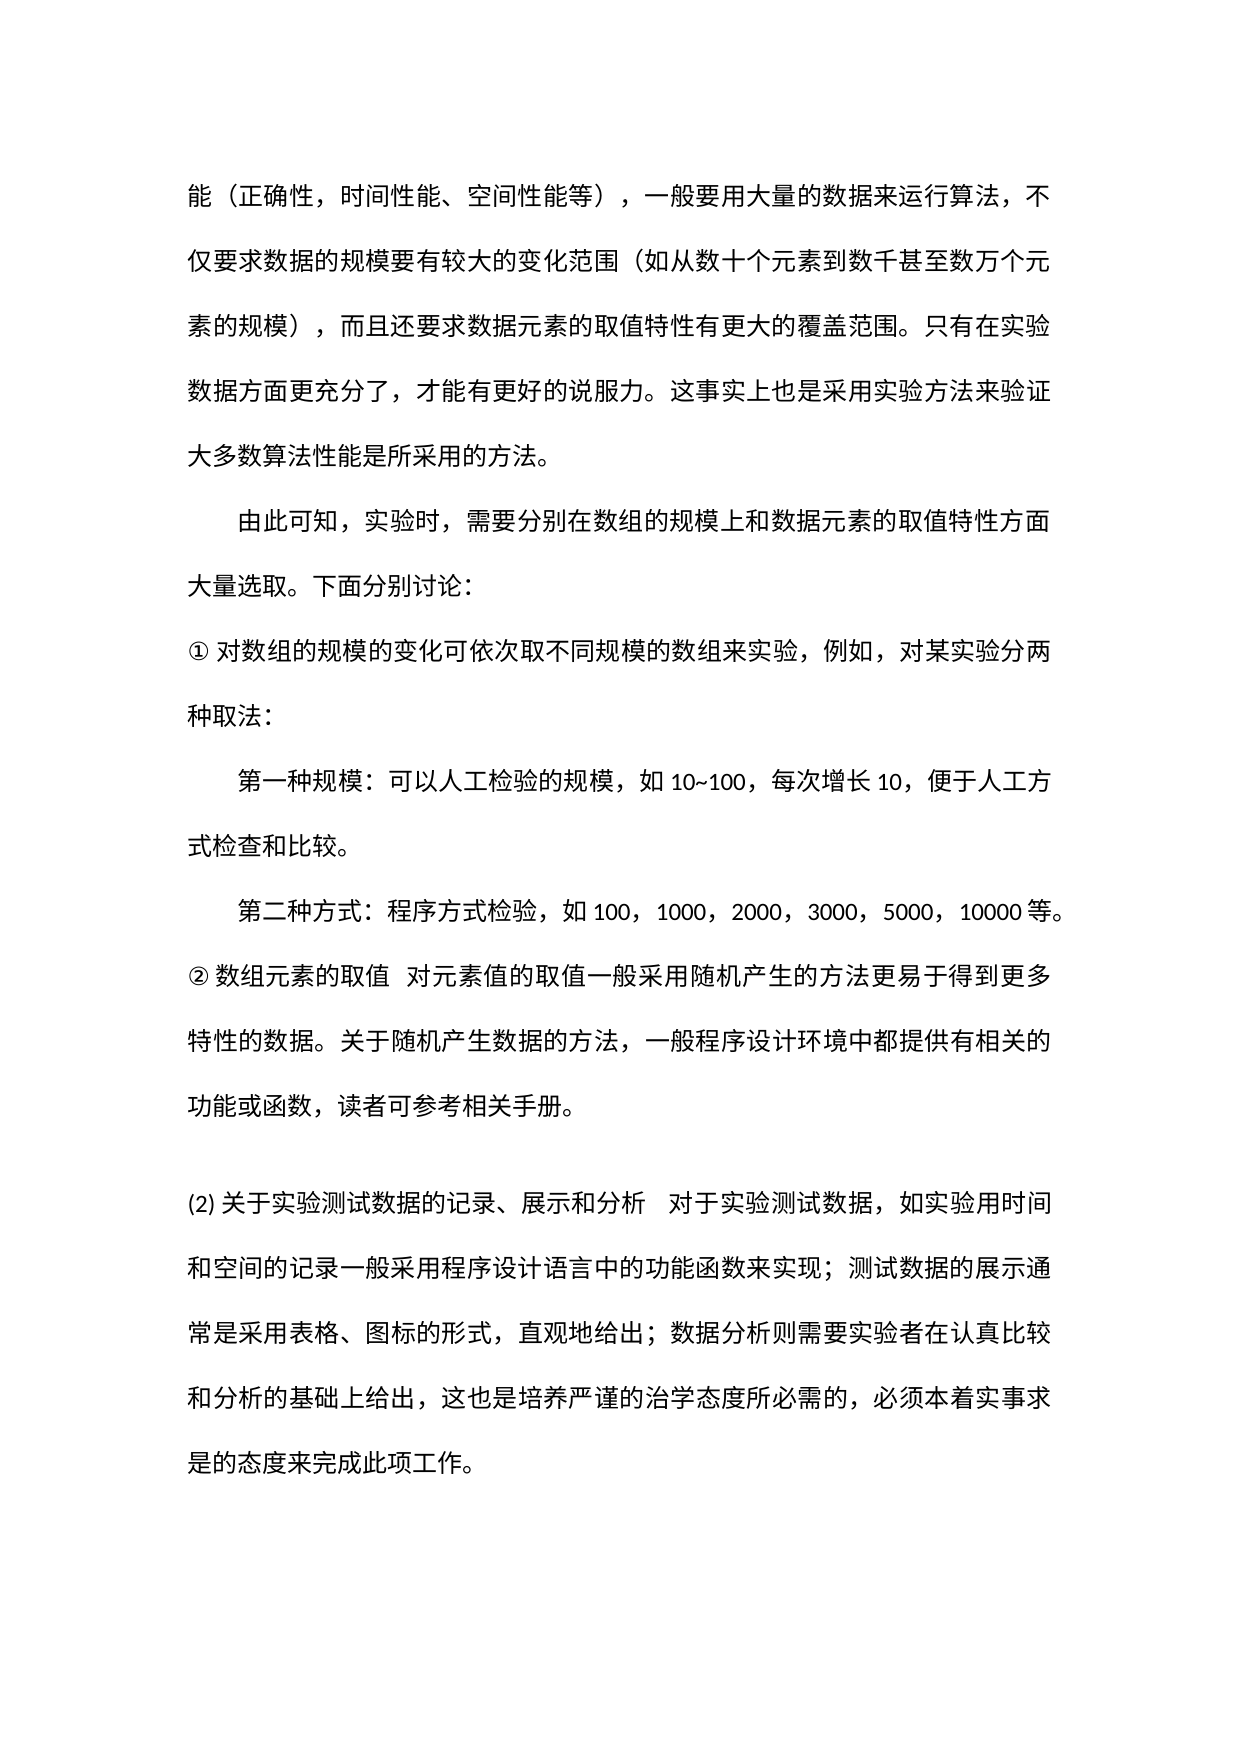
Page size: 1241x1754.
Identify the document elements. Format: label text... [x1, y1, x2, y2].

text 第二种方式：程序方式检验，如100，1000，2000，3000，5000，10000等。 [187, 877, 1053, 942]
text 由此可知，实验时，需要分别在数组的规模上和数据元素的取值特性方面大量选取。下面分别讨论： [187, 487, 1053, 617]
text 第一种规模：可以人工检验的规模，如10~100，每次增长10，便于人工方式检查和比较。 [187, 747, 1053, 877]
text ① 对数组的规模的变化可依次取不同规模的数组来实验，例如，对某实验分两种取法： [187, 617, 1053, 747]
text (2) 关于实验测试数据的记录、展示和分析 对于实验测试数据，如实验用时间和空间的记录一般采用程序设计语言中的功能函数来实现；测试数据的展示通常是采用表格、图标的形式，直观地给出；数据分析则需要实验者在认真比较和分析的基础上给出，这也是培养严谨的治学态度所必需的，必须本着实事求是的态度来完成此项工作。 [187, 1169, 1053, 1494]
text ② 数组元素的取值 对元素值的取值一般采用随机产生的方法更易于得到更多特性的数据。关于随机产生数据的方法，一般程序设计环境中都提供有相关的功能或函数，读者可参考相关手册。 [187, 942, 1053, 1137]
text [187, 162, 1053, 487]
